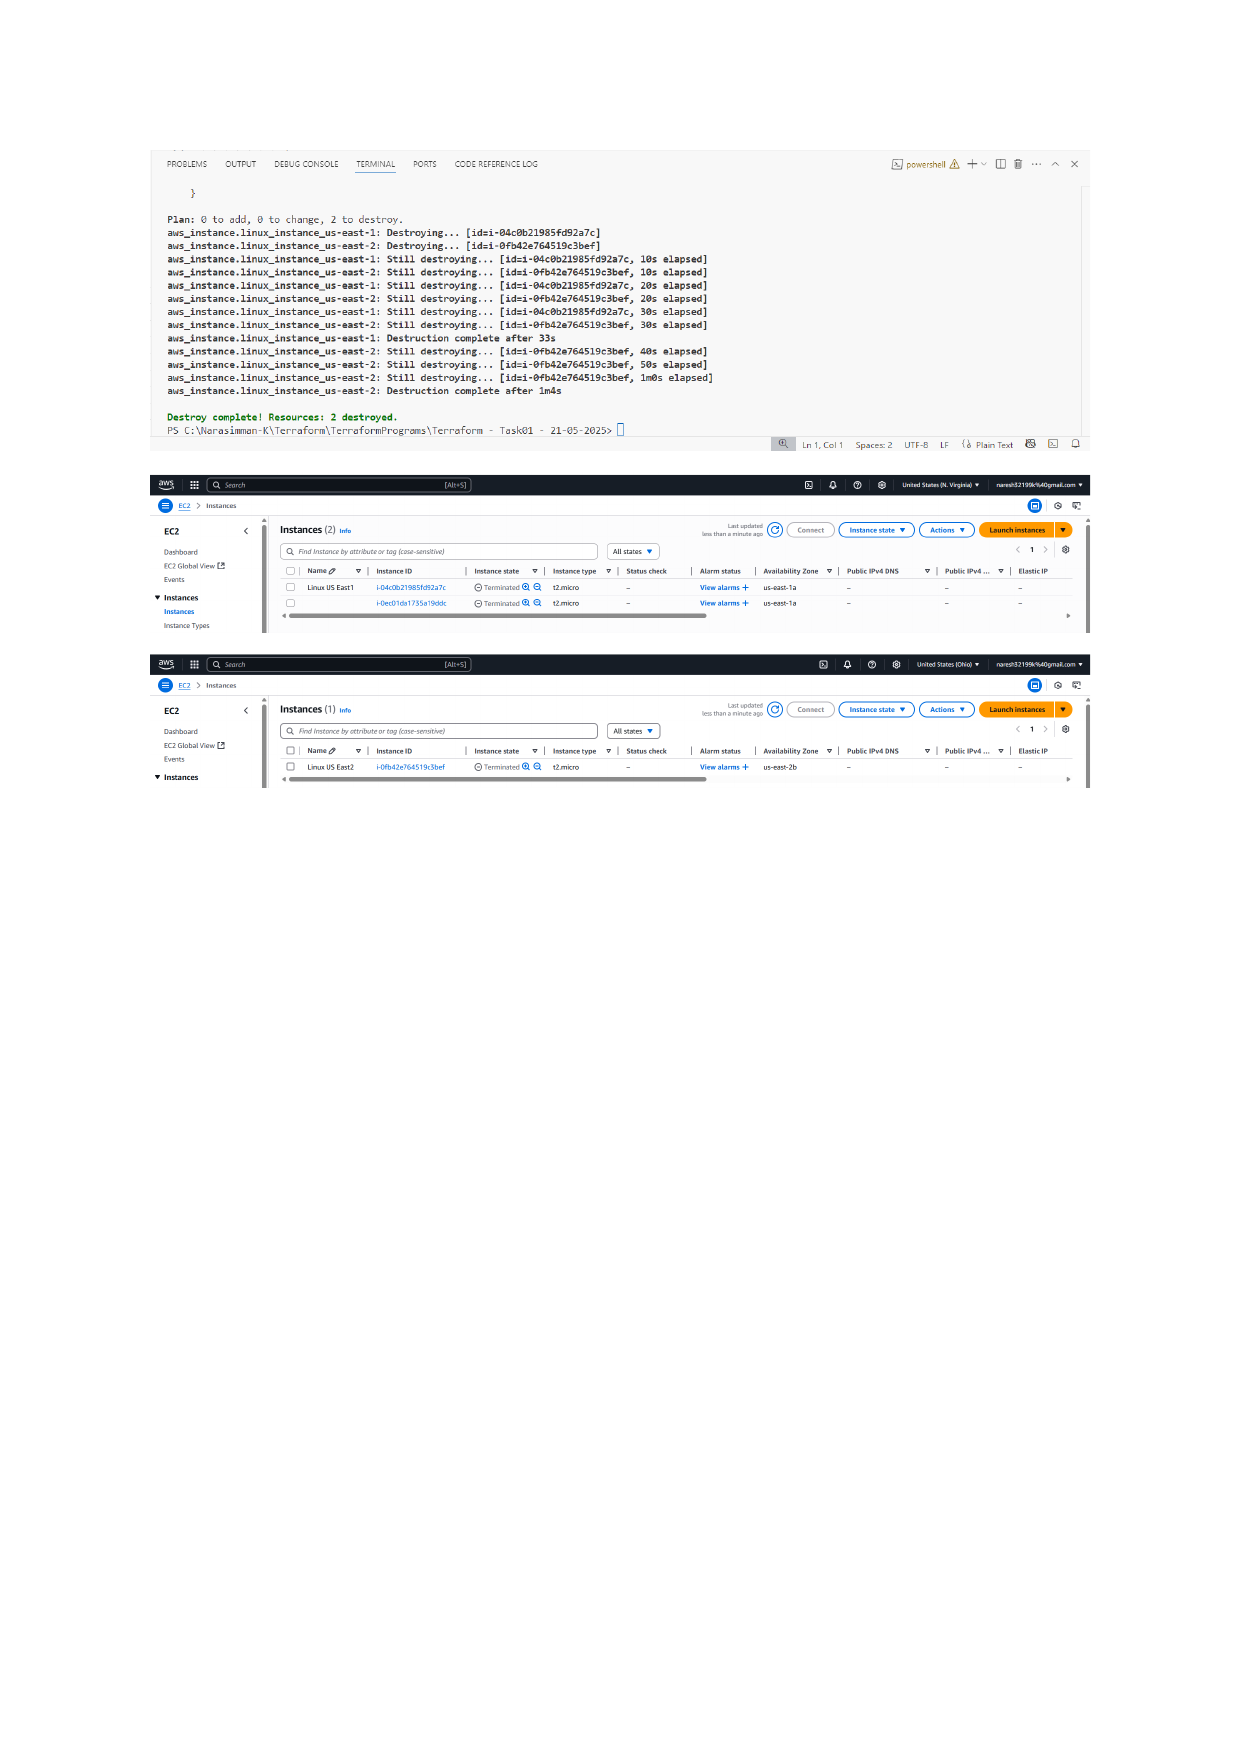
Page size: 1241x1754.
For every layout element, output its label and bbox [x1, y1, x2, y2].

picture [150, 150, 1091, 451]
picture [150, 472, 1091, 633]
picture [150, 654, 1091, 788]
